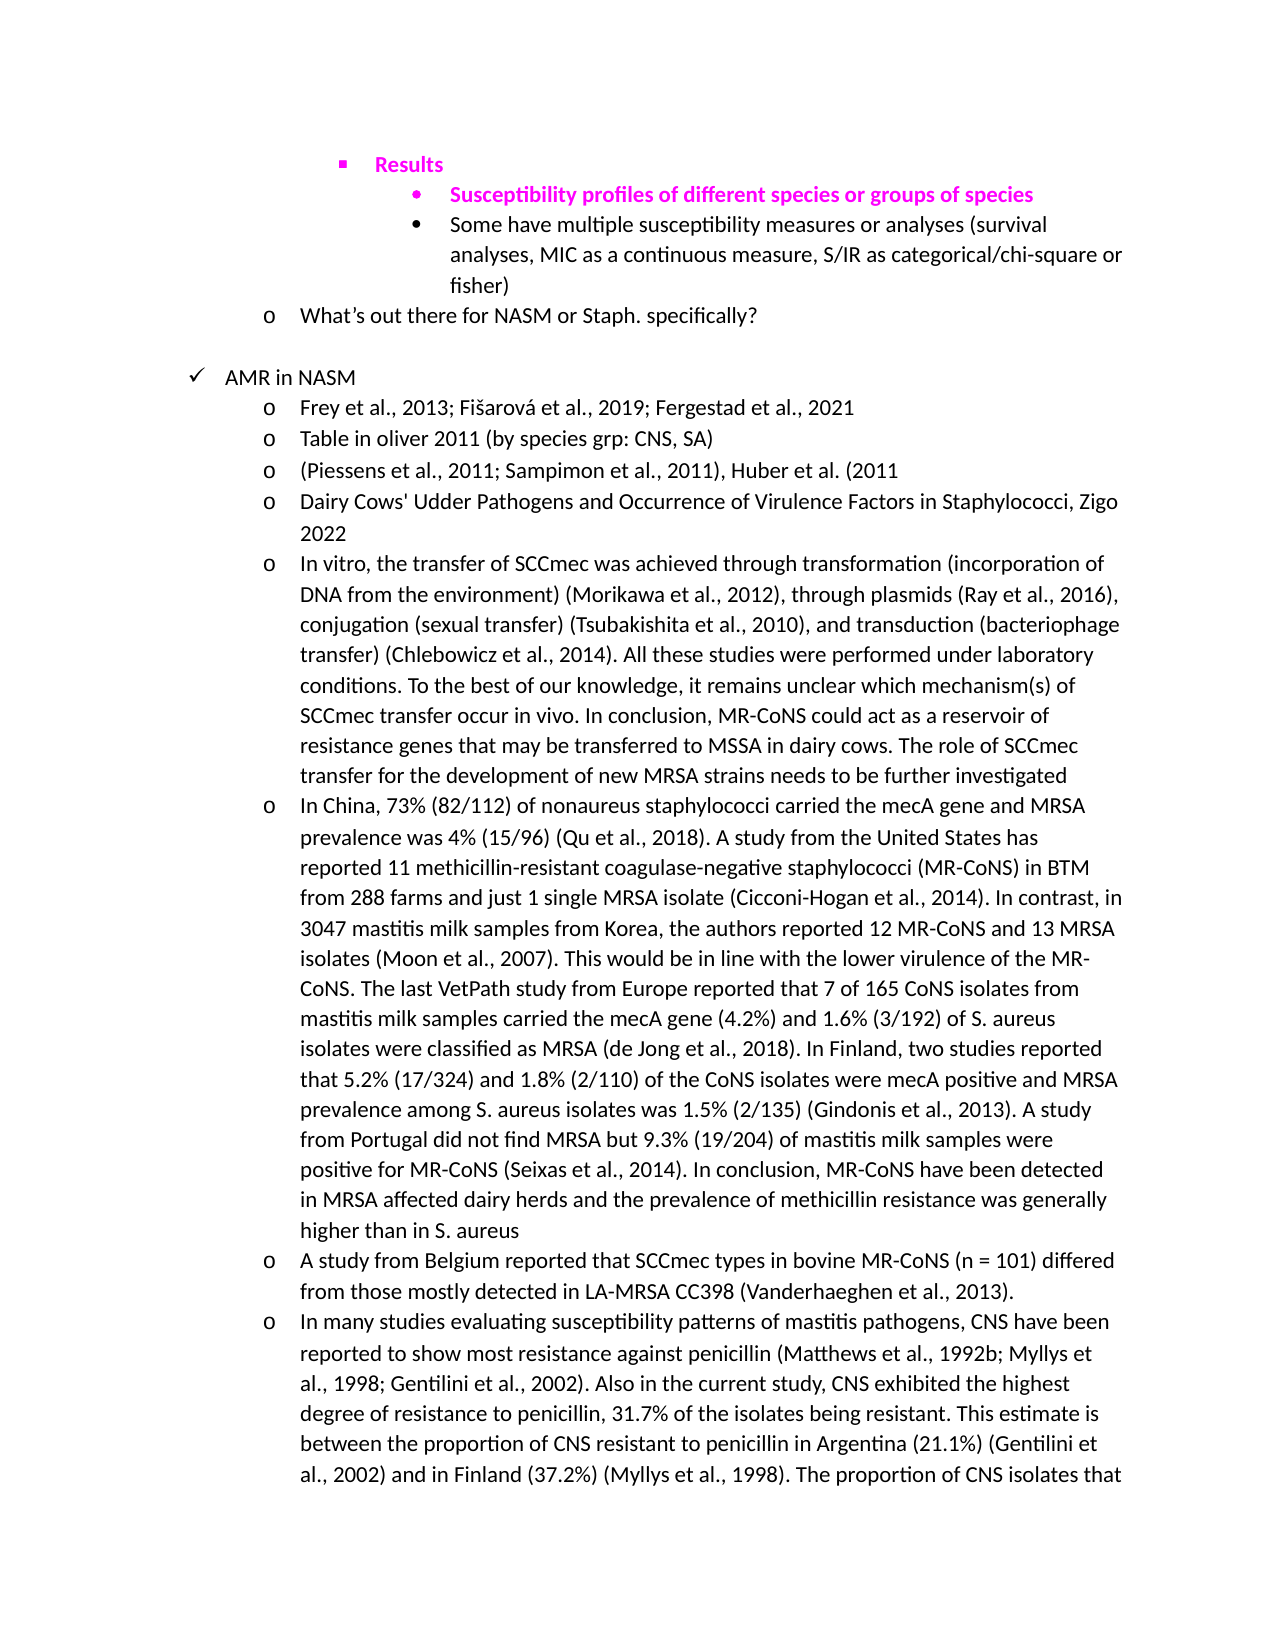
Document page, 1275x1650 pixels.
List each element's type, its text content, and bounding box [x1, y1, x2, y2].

list Some have multiple susceptibility measures or analyses (survival analyses, MIC as a continuous measure, S/IR as categorical/chi-square or fisher) [412, 210, 1125, 299]
list Dairy Cows' Udder Pathogens and Occurrence of Virulence Factors in Staphylococci, Zigo 2022 [262, 487, 1125, 547]
list (Piessens et al., 2011; Sampimon et al., 2011), Huber et al. (2011 [262, 456, 1125, 485]
list A study from Belgium reported that SCCmec types in bovine MR-CoNS (n = 101) differed from those mostly detected in LA-MRSA CC398 (Vanderhaeghen et al., 2013). [262, 1246, 1125, 1305]
list Frey et al., 2013; Fišarová et al., 2019; Fergestad et al., 2021 [262, 393, 1125, 422]
list Results [337, 150, 1125, 178]
list Susceptibility profiles of different species or groups of species [412, 180, 1125, 208]
list AMR in NASM [187, 363, 1125, 391]
list In China, 73% (82/112) of nonaureus staphylococci carried the mecA gene and MRSA prevalence was 4% (15/96) (Qu et al., 2018). A study from the United States has reported 11 methicillin-resistant coagulase-negative staphylococci (MR-CoNS) in BTM from 288 farms and just 1 single MRSA isolate (Cicconi-Hogan et al., 2014). In contrast, in 3047 mastitis milk samples from Korea, the authors reported 12 MR-CoNS and 13 MRSA isolates (Moon et al., 2007). This would be in line with the lower virulence of the MR-CoNS. The last VetPath study from Europe reported that 7 of 165 CoNS isolates from mastitis milk samples carried the mecA gene (4.2%) and 1.6% (3/192) of S. aureus isolates were classified as MRSA (de Jong et al., 2018). In Finland, two studies reported that 5.2% (17/324) and 1.8% (2/110) of the CoNS isolates were mecA positive and MRSA prevalence among S. aureus isolates was 1.5% (2/135) (Gindonis et al., 2013). A study from Portugal did not find MRSA but 9.3% (19/204) of mastitis milk samples were positive for MR-CoNS (Seixas et al., 2014). In conclusion, MR-CoNS have been detected in MRSA affected dairy herds and the prevalence of methicillin resistance was generally higher than in S. aureus [262, 792, 1125, 1244]
list What’s out there for NASM or Staph. specifically? [262, 301, 1125, 330]
list In vitro, the transfer of SCCmec was achieved through transformation (incorporation of DNA from the environment) (Morikawa et al., 2012), through plasmids (Ray et al., 2016), conjugation (sexual transfer) (Tsubakishita et al., 2010), and transduction (bacteriophage transfer) (Chlebowicz et al., 2014). All these studies were performed under laboratory conditions. To the best of our knowledge, it remains unclear which mechanism(s) of SCCmec transfer occur in vivo. In conclusion, MR-CoNS could act as a reservoir of resistance genes that may be transferred to MSSA in dairy cows. The role of SCCmec transfer for the development of new MRSA strains needs to be further investigated [262, 549, 1125, 789]
list Table in oliver 2011 (by species grp: CNS, SA) [262, 424, 1125, 453]
